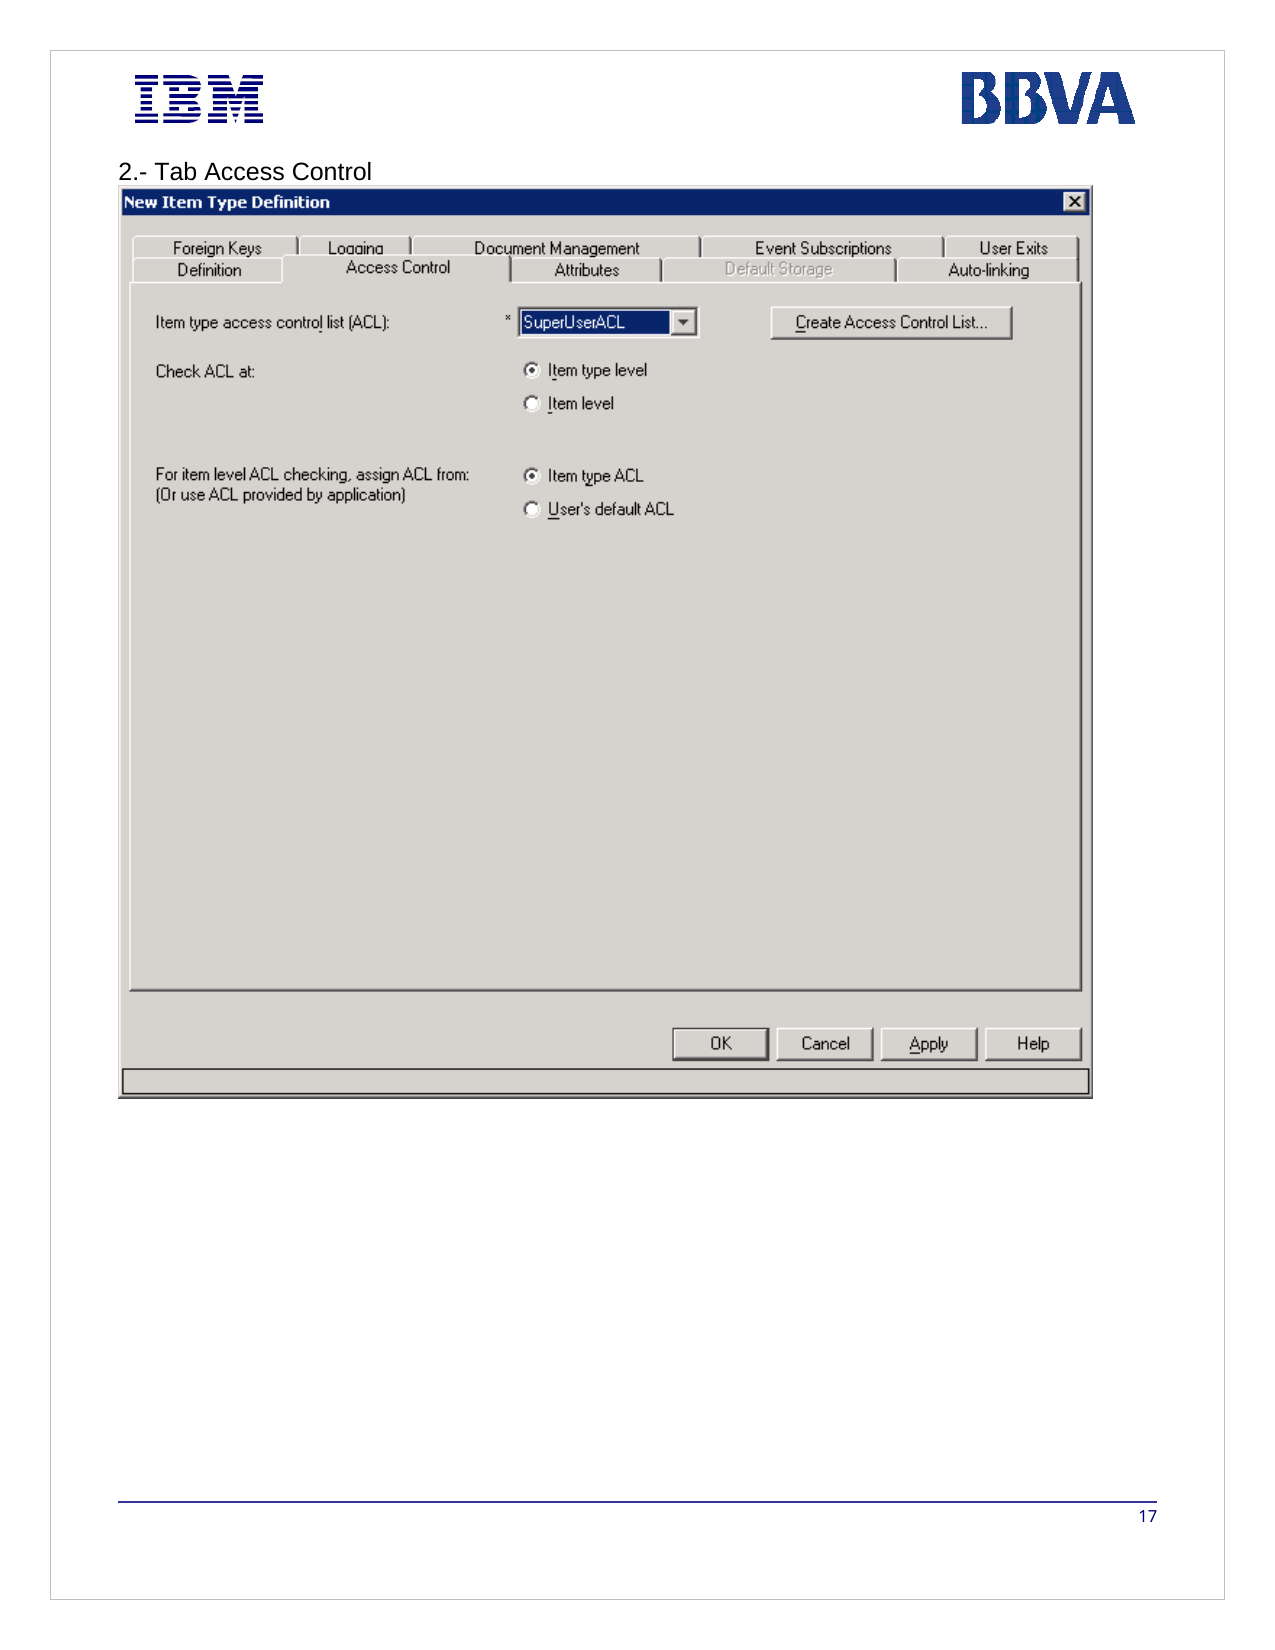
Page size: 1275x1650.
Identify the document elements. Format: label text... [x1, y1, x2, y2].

picture [135, 75, 264, 124]
picture [961, 72, 1135, 124]
picture [118, 185, 1093, 1099]
text 2.- Tab Access Control [118, 157, 1157, 186]
